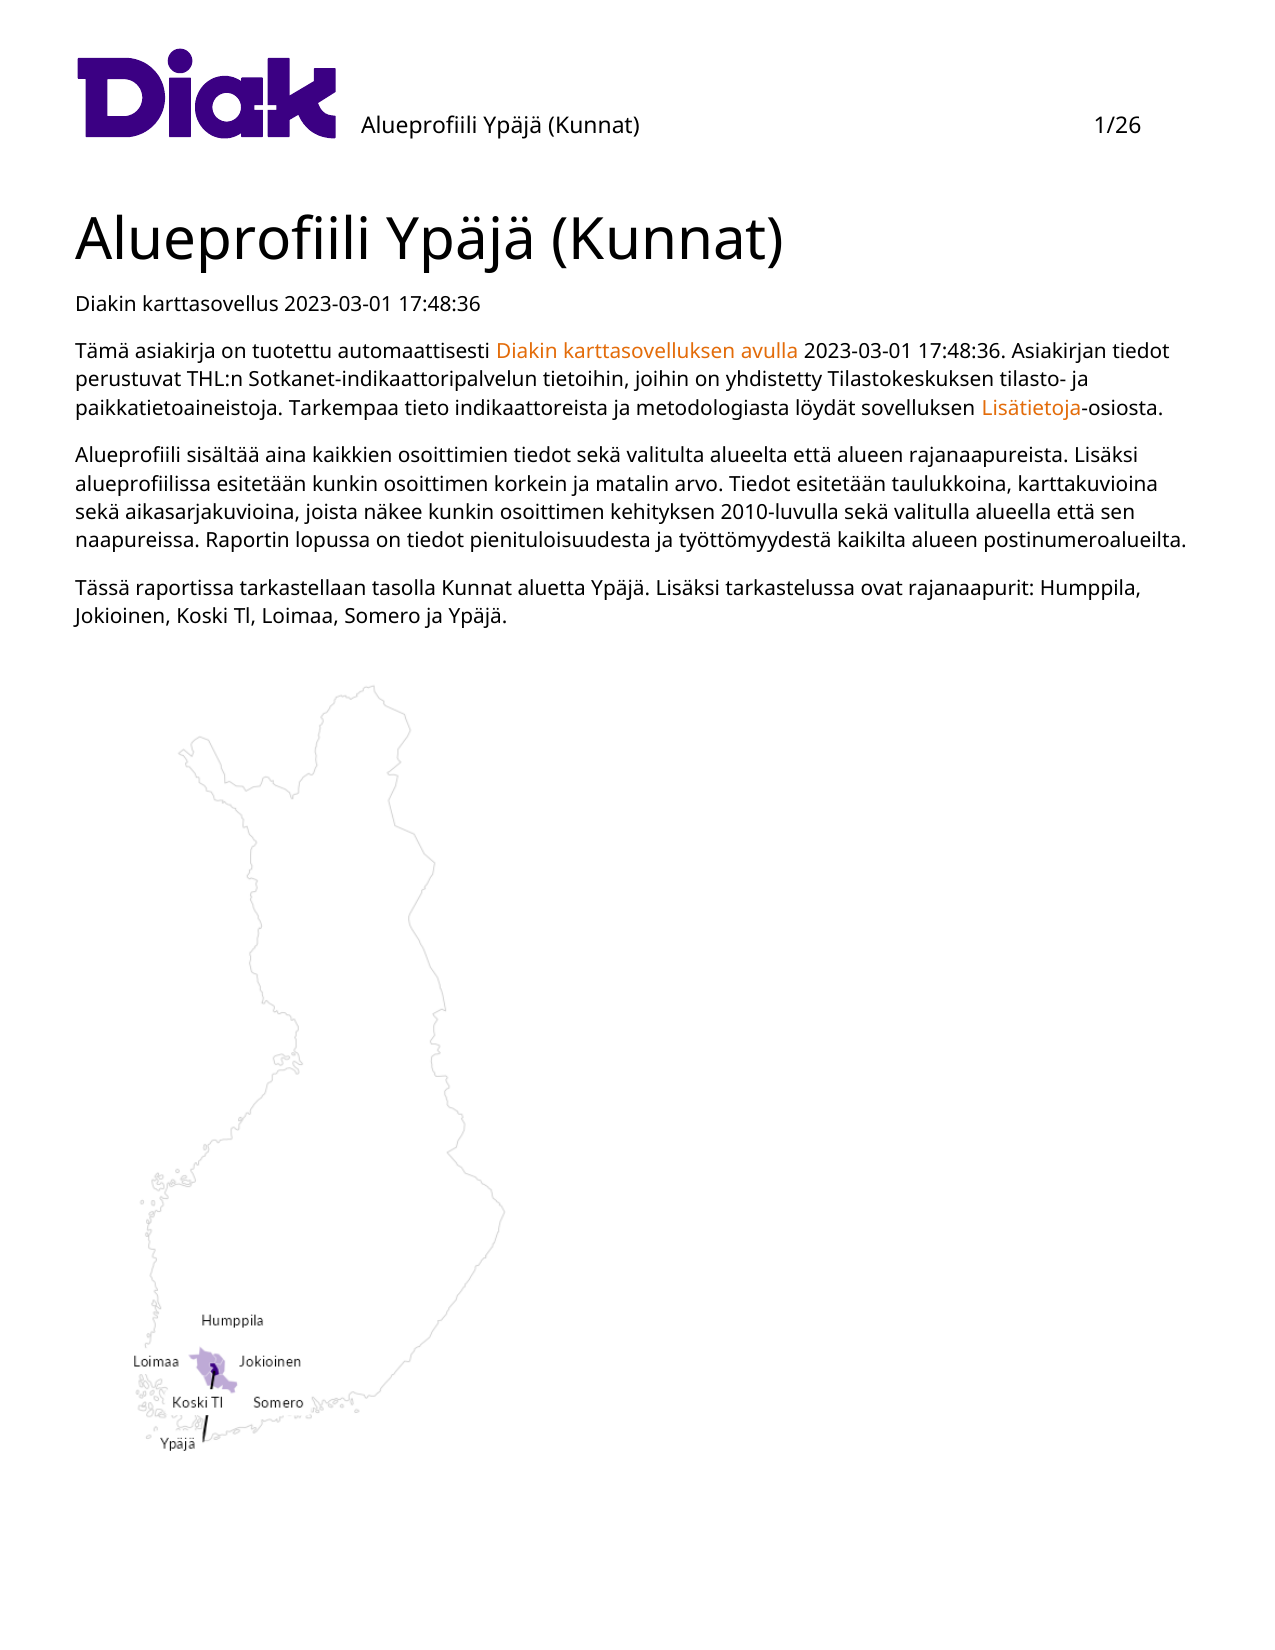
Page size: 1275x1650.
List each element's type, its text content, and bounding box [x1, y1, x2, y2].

picture [93, 648, 548, 1480]
text Tämä asiakirja on tuotettu automaattisesti Diakin karttasovelluksen avulla 2023-03-01 17:48:36. Asiakirjan tiedot perustuvat THL:n Sotkanet-indikaattoripalvelun tietoihin, joihin on yhdistetty Tilastokeskuksen tilasto- ja paikkatietoaineistoja. Tarkempaa tieto indikaattoreista ja metodologiasta löydät sovelluksen Lisätietoja-osiosta. [75, 336, 1200, 421]
text Diakin karttasovellus 2023-03-01 17:48:36 [75, 289, 1200, 317]
title Alueprofiili Ypäjä (Kunnat) [75, 197, 1200, 276]
text Tässä raportissa tarkastellaan tasolla Kunnat aluetta Ypäjä. Lisäksi tarkastelussa ovat rajanaapurit: Humppila, Jokioinen, Koski Tl, Loimaa, Somero ja Ypäjä. [75, 573, 1200, 629]
text Alueprofiili sisältää aina kaikkien osoittimien tiedot sekä valitulta alueelta että alueen rajanaapureista. Lisäksi alueprofiilissa esitetään kunkin osoittimen korkein ja matalin arvo. Tiedot esitetään taulukkoina, karttakuvioina sekä aikasarjakuvioina, joista näkee kunkin osoittimen kehityksen 2010-luvulla sekä valitulla alueella että sen naapureissa. Raportin lopussa on tiedot pienituloisuudesta ja työttömyydestä kaikilta alueen postinumeroalueilta. [75, 440, 1200, 554]
